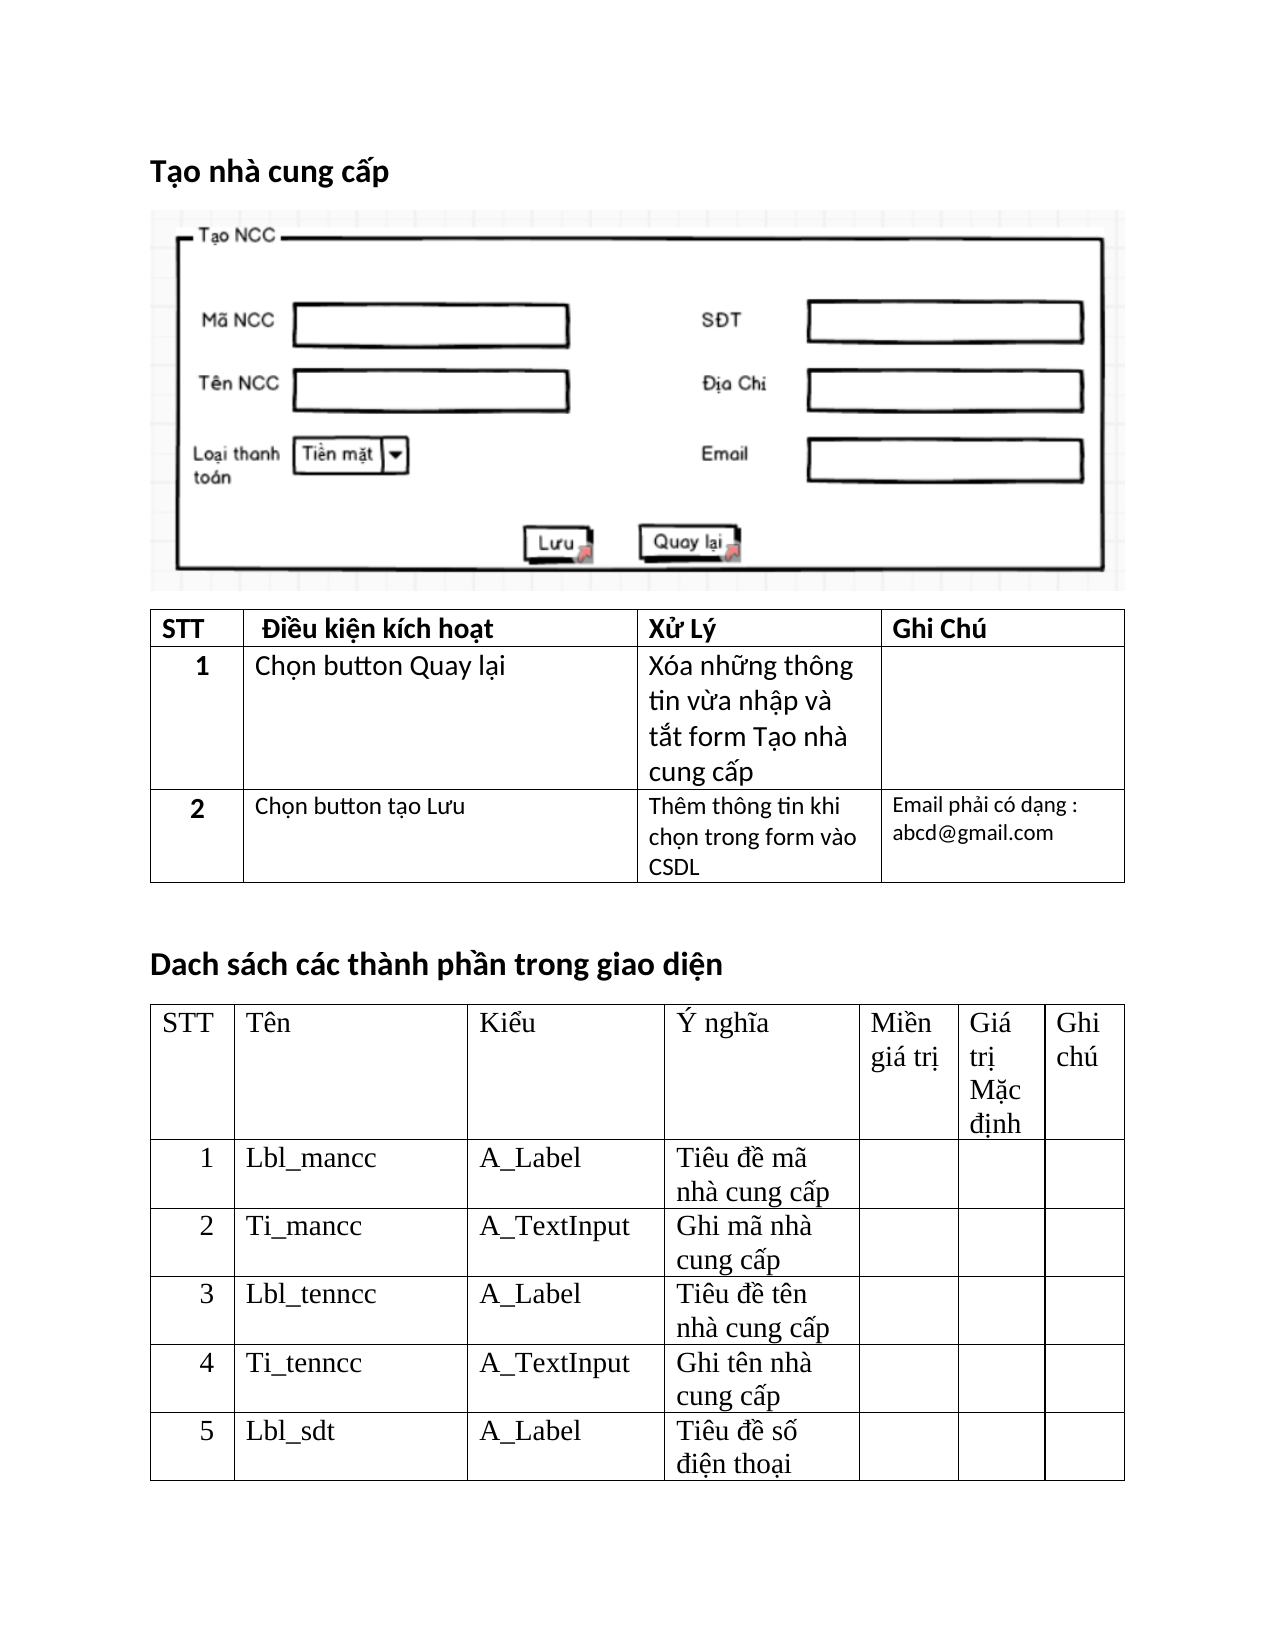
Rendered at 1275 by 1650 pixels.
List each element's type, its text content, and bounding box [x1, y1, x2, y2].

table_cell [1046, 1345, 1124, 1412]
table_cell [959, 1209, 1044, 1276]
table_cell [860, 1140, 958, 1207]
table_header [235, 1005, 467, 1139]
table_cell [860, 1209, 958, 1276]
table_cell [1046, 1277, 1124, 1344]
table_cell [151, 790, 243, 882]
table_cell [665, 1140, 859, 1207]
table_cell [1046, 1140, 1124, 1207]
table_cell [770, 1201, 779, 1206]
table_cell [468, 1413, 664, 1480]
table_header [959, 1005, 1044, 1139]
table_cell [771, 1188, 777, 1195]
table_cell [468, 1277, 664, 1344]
text Dach sách các thành phần trong giao diện [150, 943, 1125, 984]
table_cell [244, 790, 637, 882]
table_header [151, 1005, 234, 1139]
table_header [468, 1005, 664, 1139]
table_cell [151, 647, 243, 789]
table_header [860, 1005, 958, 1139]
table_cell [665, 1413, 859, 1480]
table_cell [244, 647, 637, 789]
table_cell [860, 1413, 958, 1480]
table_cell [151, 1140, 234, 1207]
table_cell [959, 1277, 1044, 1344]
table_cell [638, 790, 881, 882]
text Tạo nhà cung cấp [150, 150, 1125, 191]
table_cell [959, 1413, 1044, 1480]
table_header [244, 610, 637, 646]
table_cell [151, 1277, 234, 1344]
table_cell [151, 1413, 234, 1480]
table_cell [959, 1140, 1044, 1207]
picture [150, 210, 1125, 591]
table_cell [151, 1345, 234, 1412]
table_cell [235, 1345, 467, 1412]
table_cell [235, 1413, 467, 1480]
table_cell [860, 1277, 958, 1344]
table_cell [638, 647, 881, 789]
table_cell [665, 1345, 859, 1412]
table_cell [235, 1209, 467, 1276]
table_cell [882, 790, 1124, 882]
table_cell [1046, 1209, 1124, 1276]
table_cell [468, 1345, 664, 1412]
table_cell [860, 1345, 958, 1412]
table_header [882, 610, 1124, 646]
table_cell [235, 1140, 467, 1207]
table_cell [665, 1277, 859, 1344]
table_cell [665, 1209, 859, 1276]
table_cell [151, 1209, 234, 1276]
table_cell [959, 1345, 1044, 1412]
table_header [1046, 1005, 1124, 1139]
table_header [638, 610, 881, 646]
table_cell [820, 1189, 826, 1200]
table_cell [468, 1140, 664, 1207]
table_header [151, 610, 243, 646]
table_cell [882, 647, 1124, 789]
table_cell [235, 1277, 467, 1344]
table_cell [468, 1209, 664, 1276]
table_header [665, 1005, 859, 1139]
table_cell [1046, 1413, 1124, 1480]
